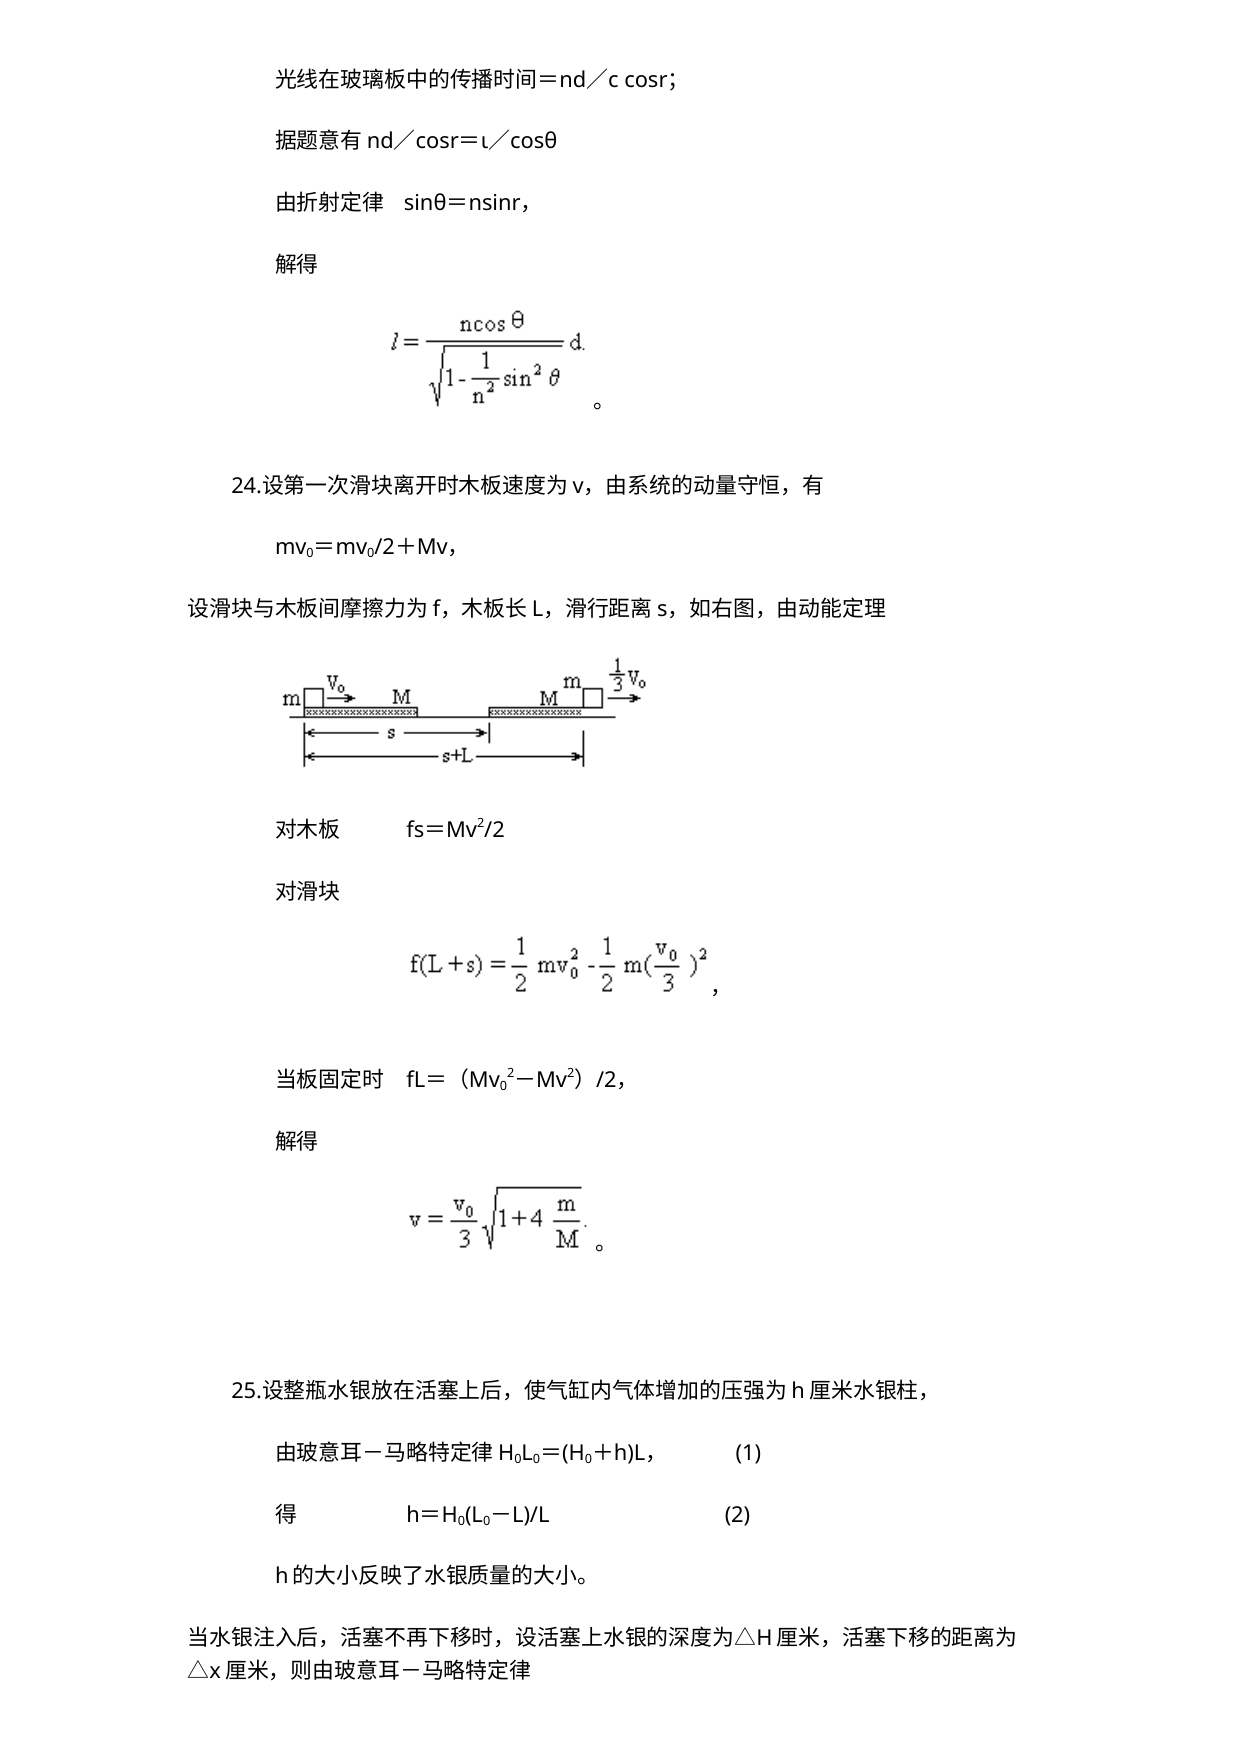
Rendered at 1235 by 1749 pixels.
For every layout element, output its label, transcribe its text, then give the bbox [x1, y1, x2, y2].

picture [406, 1185, 596, 1251]
text 光线在玻璃板中的传播时间＝nd／c cosr； [187, 62, 1047, 94]
text 当板固定时 fL＝（Mv02－Mv2）/2， [187, 1062, 1047, 1094]
text 解得 [187, 1123, 1047, 1156]
text 据题意有nd／cosr＝ι／cosθ [187, 123, 1047, 156]
text 对木板 fs＝Mv2/2 [187, 812, 1047, 844]
text 由折射定律 sinθ＝nsinr， [187, 185, 1047, 217]
text 24.设第一次滑块离开时木板速度为v，由系统的动量守恒，有 [187, 467, 1047, 500]
text 25.设整瓶水银放在活塞上后，使气缸内气体增加的压强为h厘米水银柱， [187, 1373, 1047, 1406]
text 对滑块 [187, 873, 1047, 906]
text 得 h＝H0(L0－L)/L (2) [187, 1497, 1047, 1529]
text h的大小反映了水银质量的大小。 [187, 1558, 1047, 1591]
text 解得 [187, 247, 1047, 279]
text 由玻意耳－马略特定律H0L0＝(H0＋h)L， (1) [187, 1435, 1047, 1467]
text 当水银注入后，活塞不再下移时，设活塞上水银的深度为△H厘米，活塞下移的距离为△x厘米，则由玻意耳－马略特定律 [187, 1620, 1047, 1685]
text ， [187, 935, 1047, 1032]
text 设滑块与木板间摩擦力为f，木板长L，滑行距离s，如右图，由动能定理 [187, 591, 1047, 623]
text 。 [187, 308, 1047, 438]
picture [406, 935, 711, 995]
picture [274, 652, 655, 775]
text mv0＝mv0/2＋Mv， [187, 529, 1047, 562]
picture [384, 308, 594, 408]
text 。 [187, 1185, 1047, 1282]
